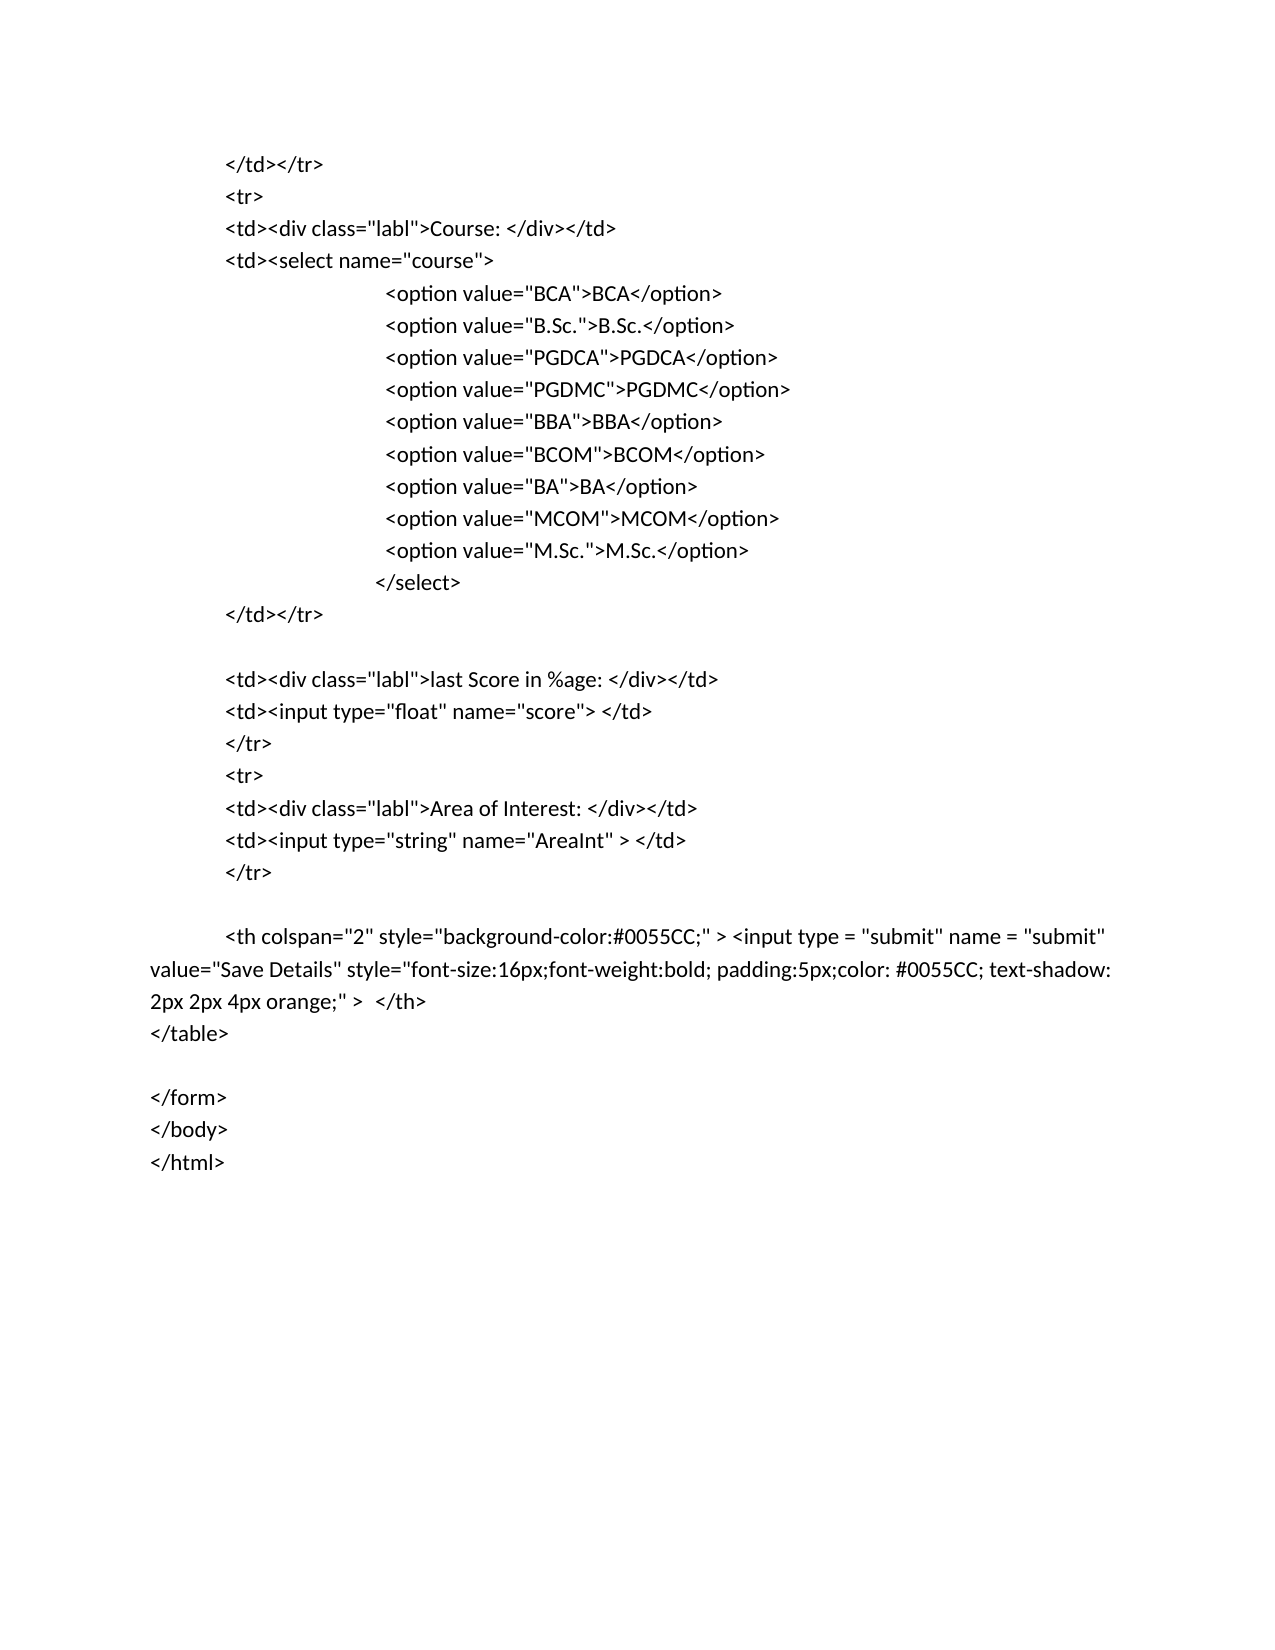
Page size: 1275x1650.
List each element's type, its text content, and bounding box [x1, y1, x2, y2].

text <option value="BCA">BCA</option> [150, 279, 1125, 307]
text <option value="M.Sc.">M.Sc.</option> [150, 536, 1125, 564]
text </body> [150, 1116, 1125, 1144]
text <td><div class="labl">Area of Interest: </div></td> [150, 794, 1125, 822]
text </html> [150, 1148, 1125, 1176]
text </td></tr> [150, 601, 1125, 629]
text </form> [150, 1083, 1125, 1111]
text </table> [150, 1019, 1125, 1047]
text <tr> [150, 762, 1125, 789]
text <option value="BCOM">BCOM</option> [150, 440, 1125, 468]
text <option value="PGDCA">PGDCA</option> [150, 343, 1125, 371]
text <option value="PGDMC">PGDMC</option> [150, 375, 1125, 403]
text </tr> [150, 858, 1125, 886]
text <td><div class="labl">last Score in %age: </div></td> [150, 665, 1125, 693]
text <td><select name="course"> [150, 247, 1125, 274]
text <td><input type="string" name="AreaInt" > </td> [150, 826, 1125, 854]
text <tr> [150, 182, 1125, 210]
text <td><input type="float" name="score"> </td> [150, 697, 1125, 725]
text <option value="B.Sc.">B.Sc.</option> [150, 311, 1125, 339]
text <th colspan="2" style="background-color:#0055CC;" > <input type = "submit" name = "submit" value="Save Details" style="font-size:16px;font-weight:bold; padding:5px;color: #0055CC; text-shadow: 2px 2px 4px orange;" > </th> [150, 922, 1125, 1015]
text <option value="MCOM">MCOM</option> [150, 504, 1125, 532]
text </tr> [150, 729, 1125, 757]
text <option value="BBA">BBA</option> [150, 407, 1125, 436]
text <td><div class="labl">Course: </div></td> [150, 214, 1125, 242]
text </td></tr> [150, 150, 1125, 178]
text <option value="BA">BA</option> [150, 472, 1125, 500]
text </select> [150, 568, 1125, 596]
